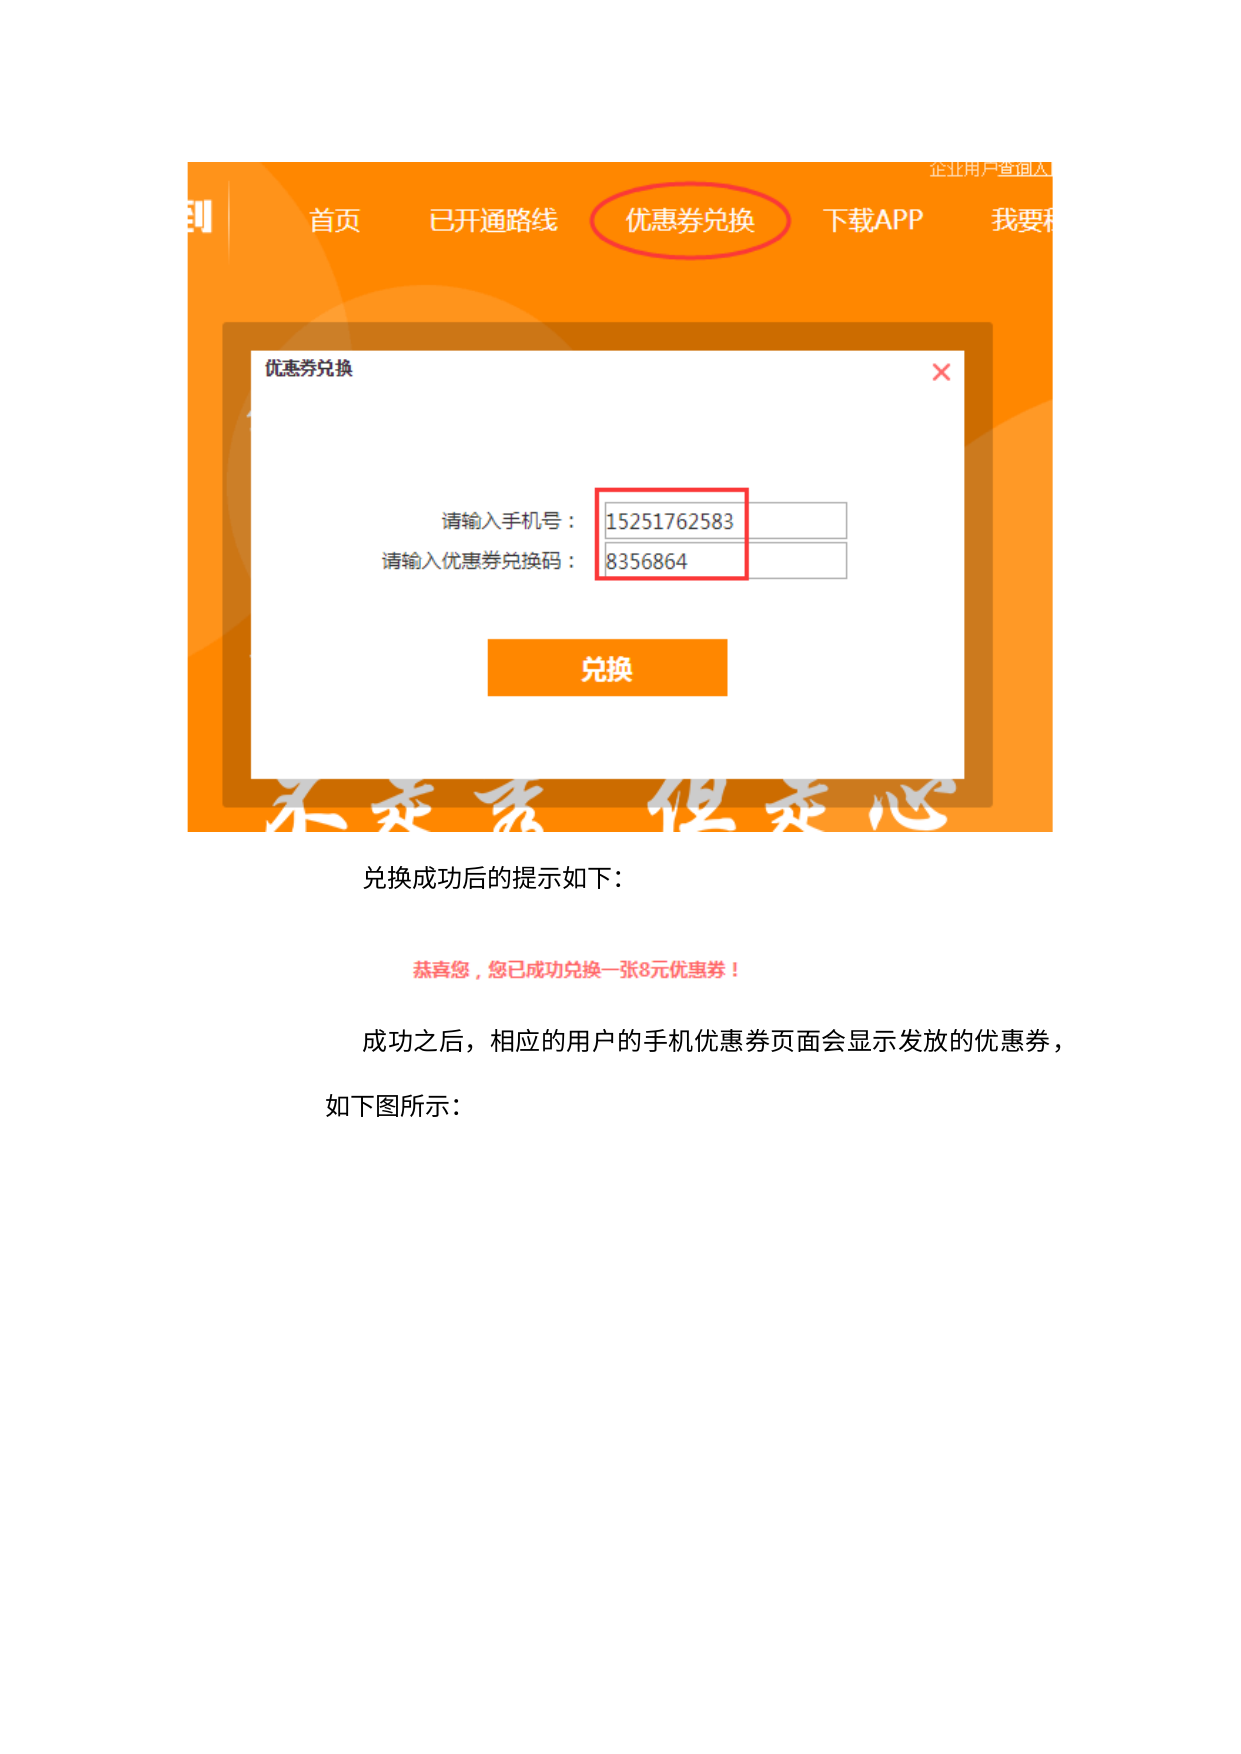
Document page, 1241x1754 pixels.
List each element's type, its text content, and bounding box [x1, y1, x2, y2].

picture [362, 909, 785, 1002]
list 兑换成功后的提示如下： [325, 844, 1053, 909]
picture [187, 162, 1053, 832]
list 成功之后，相应的用户的手机优惠券页面会显示发放的优惠券，如下图所示： [325, 1007, 1053, 1137]
